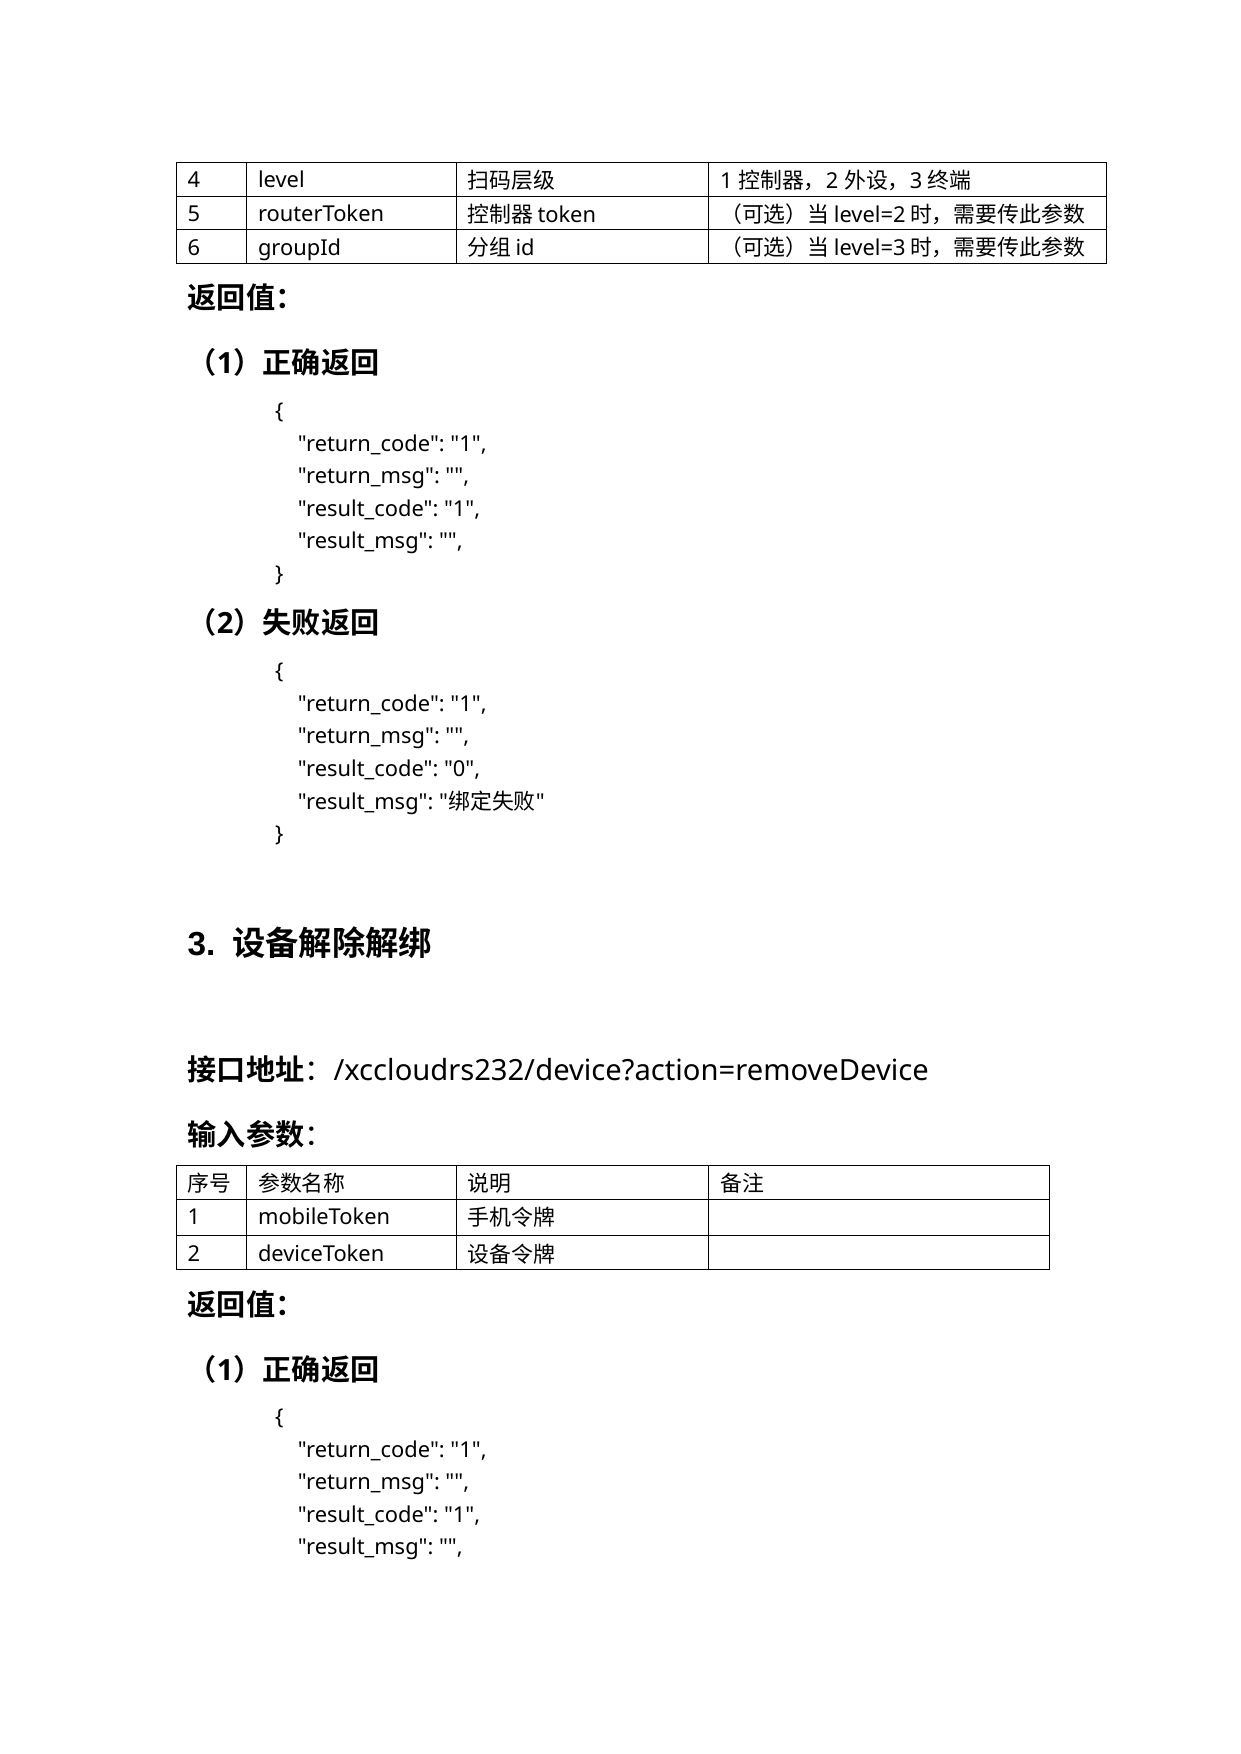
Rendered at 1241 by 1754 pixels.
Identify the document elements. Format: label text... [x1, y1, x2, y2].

subtitle 设备解除解绑 [187, 908, 1053, 973]
text "return_code": "1", [231, 426, 1053, 459]
text { [231, 1400, 1053, 1432]
table_cell [709, 1236, 1049, 1269]
table_cell 扫码层级 [457, 163, 708, 196]
text （1）正确返回 [187, 329, 1053, 394]
table_header 序号 [177, 1166, 246, 1198]
table_cell 控制器token [457, 197, 708, 229]
table_cell 设备令牌 [457, 1236, 708, 1269]
text （1）正确返回 [187, 1335, 1053, 1400]
table_cell 6 [177, 230, 246, 263]
text "return_msg": "", [231, 459, 1053, 491]
text } [231, 556, 1053, 589]
table_cell deviceToken [247, 1236, 456, 1269]
text 返回值： [187, 1270, 1053, 1335]
table_header 参数名称 [247, 1166, 456, 1198]
text "return_code": "1", [231, 1432, 1053, 1465]
table_cell mobileToken [247, 1200, 456, 1235]
text "result_msg": "绑定失败" [231, 784, 1053, 816]
text { [231, 394, 1053, 426]
text "result_code": "1", [231, 491, 1053, 524]
text } [231, 816, 1053, 849]
text "return_msg": "", [231, 1465, 1053, 1497]
table_cell （可选）当level=2时，需要传此参数 [709, 197, 1106, 229]
table_cell level [247, 163, 456, 196]
table_cell 5 [177, 197, 246, 229]
text "result_code": "0", [231, 751, 1053, 784]
text "result_code": "1", [231, 1497, 1053, 1530]
table_cell routerToken [247, 197, 456, 229]
text "return_msg": "", [231, 719, 1053, 751]
text "return_code": "1", [231, 686, 1053, 719]
table_cell 1 [177, 1200, 246, 1235]
table_cell groupId [247, 230, 456, 263]
table_cell 手机令牌 [457, 1200, 708, 1235]
text 输入参数： [187, 1100, 1053, 1165]
text "result_msg": "", [231, 1530, 1053, 1562]
text 返回值： [187, 264, 1053, 329]
table_cell （可选）当level=3时，需要传此参数 [709, 230, 1106, 263]
table_cell 4 [177, 163, 246, 196]
text { [231, 654, 1053, 686]
text "result_msg": "", [231, 524, 1053, 556]
table_cell [709, 1200, 1049, 1235]
table_cell 分组id [457, 230, 708, 263]
text 接口地址：/xccloudrs232/device?action=removeDevice [187, 1035, 1053, 1100]
table_header 说明 [457, 1166, 708, 1198]
table_header 备注 [709, 1166, 1049, 1198]
table_cell 1 控制器，2 外设，3 终端 [709, 163, 1106, 196]
list （2）失败返回 [187, 589, 1053, 654]
table_cell 2 [177, 1236, 246, 1269]
